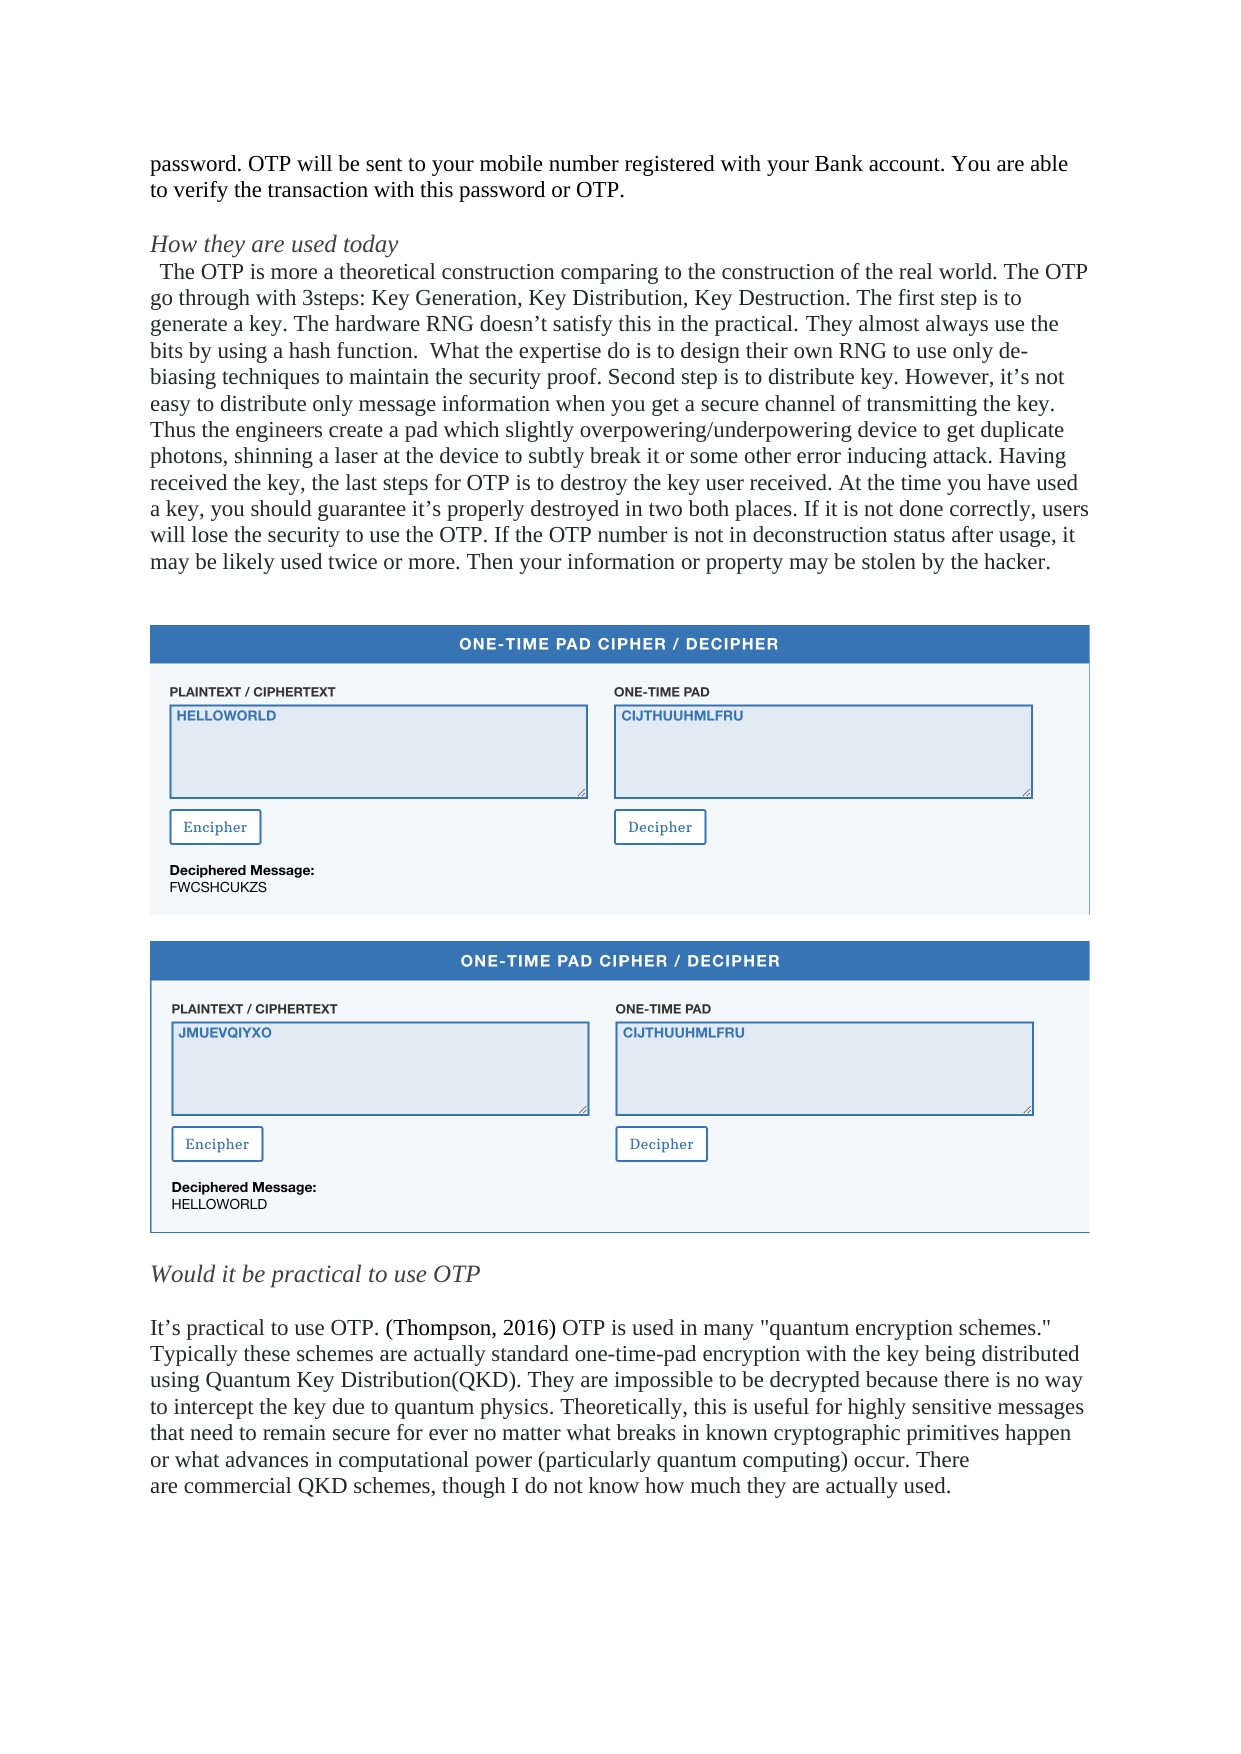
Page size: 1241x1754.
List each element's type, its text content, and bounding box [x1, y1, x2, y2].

text The OTP is more a theoretical construction comparing to the construction of the real world. The OTP go through with 3steps: Key Generation, Key Distribution, Key Destruction. The first step is to generate a key. The hardware RNG doesn’t satisfy this in the practical. They almost always use the bits by using a hash function. What the expertise do is to design their own RNG to use only de-biasing techniques to maintain the security proof. Second step is to distribute key. However, it’s not easy to distribute only message information when you get a secure channel of transmitting the key. Thus the engineers create a pad which slightly overpowering/underpowering device to get duplicate photons, shinning a laser at the device to subtly break it or some other error inducing attack. Having received the key, the last steps for OTP is to destroy the key user received. At the time you have used a key, you should guarantee it’s properly destroyed in two both places. If it is not done correctly, users will lose the security to use the OTP. If the OTP number is not in deconstruction status after usage, it may be likely used twice or more. Then your information or property may be stolen by the hacker. [150, 258, 1090, 574]
picture [150, 941, 1090, 1233]
text It’s practical to use OTP. OTP is used in many "quantum encryption schemes." Typically these schemes are actually standard one-time-pad encryption with the key being distributed using Quantum Key Distribution(QKD). They are impossible to be decrypted because there is no way to intercept the key due to quantum physics. Theoretically, this is useful for highly sensitive messages that need to remain secure for ever no matter what breaks in known cryptographic primitives happen or what advances in computational power (particularly quantum computing) occur. There are commercial QKD schemes, though I do not know how much they are actually used. [150, 1314, 1090, 1498]
picture [150, 625, 1090, 915]
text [150, 150, 1090, 203]
text How they are used today [150, 229, 1090, 258]
text Would it be practical to use OTP [150, 1259, 1090, 1287]
